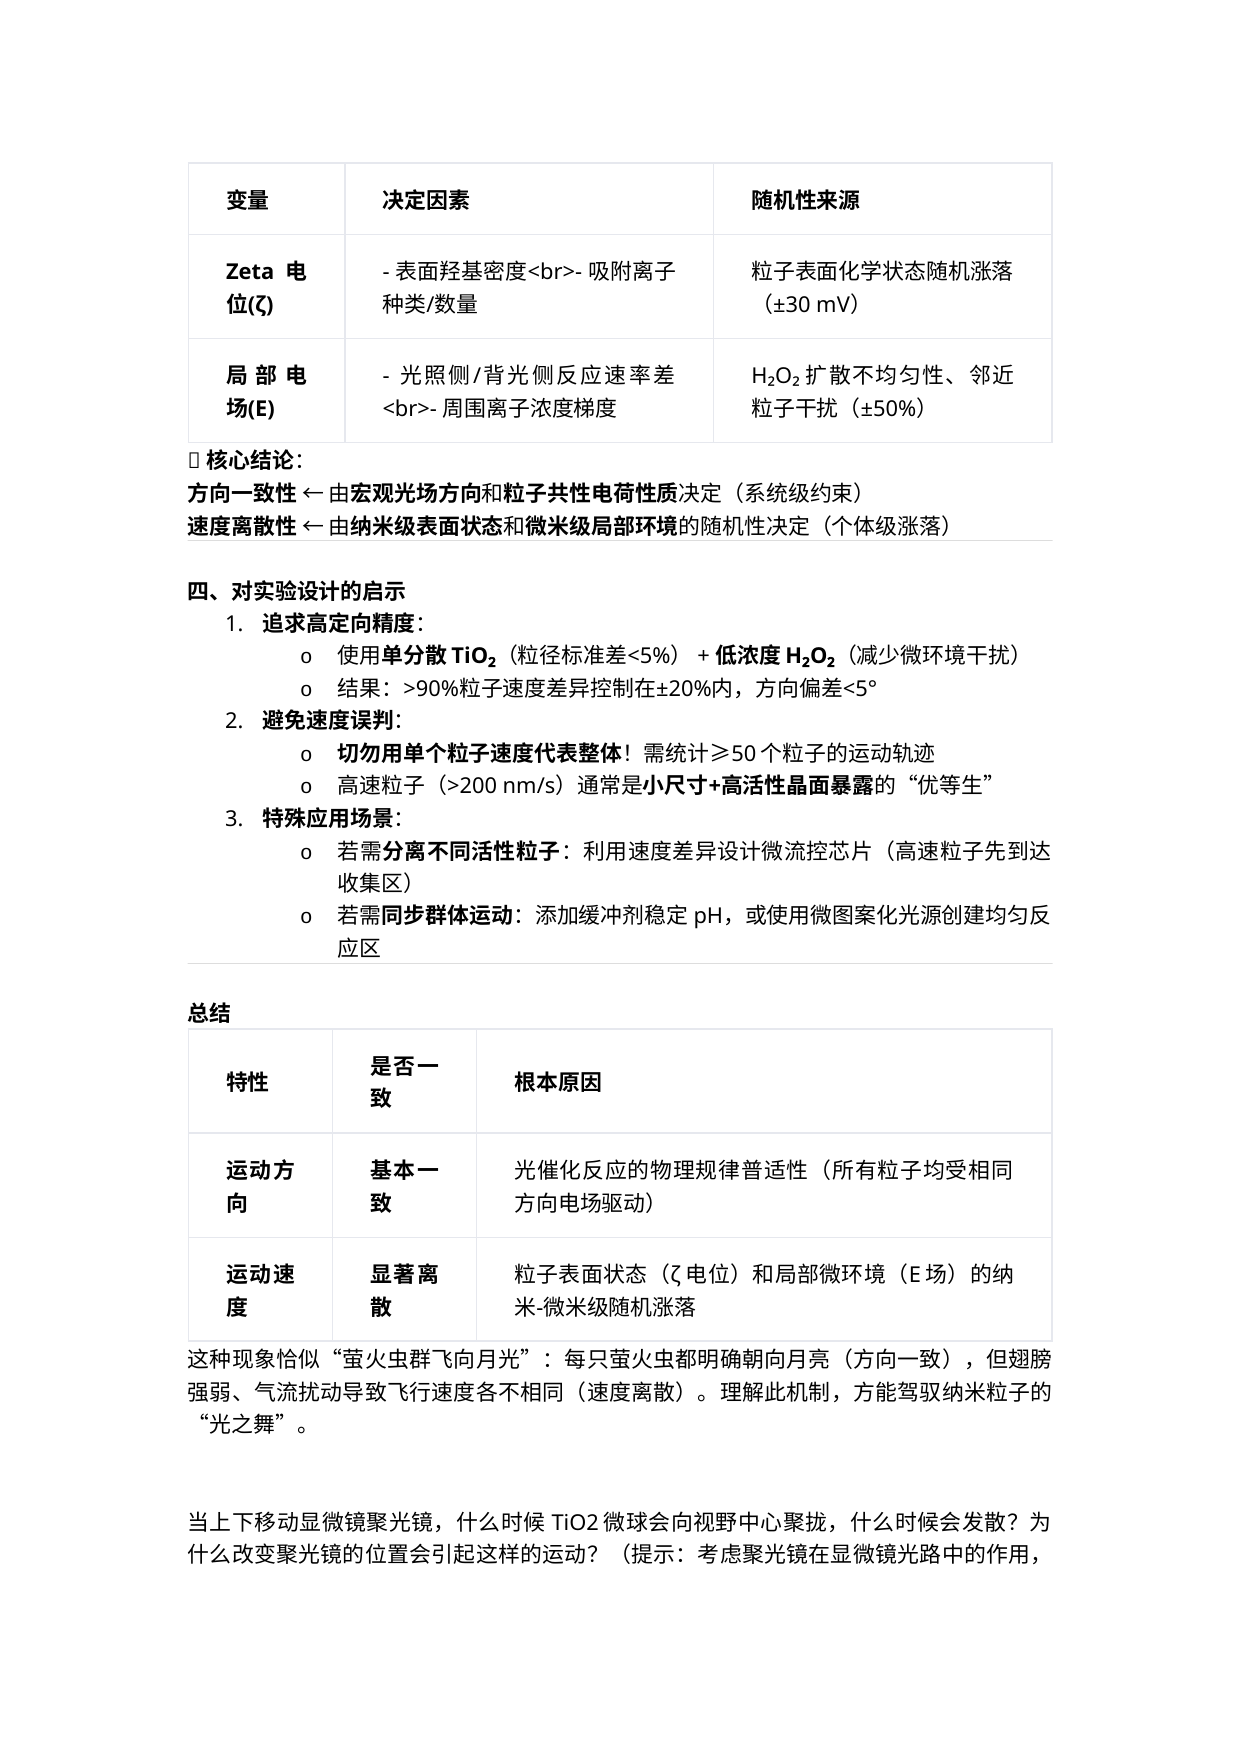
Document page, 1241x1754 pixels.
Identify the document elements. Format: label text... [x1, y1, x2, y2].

list 避免速度误判： [225, 703, 1053, 736]
list 高速粒子（>200 nm/s）通常是小尺寸+高活性晶面暴露的“优等生” [300, 768, 1053, 801]
table_cell 显著离散 [333, 1238, 476, 1340]
list 特殊应用场景： [225, 801, 1053, 833]
table_header 变量 [189, 164, 344, 233]
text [187, 1504, 1053, 1569]
table_header 是否一致 [333, 1030, 476, 1132]
table_cell 局部电场(E) [189, 339, 344, 442]
table_cell - 光照侧/背光侧反应速率差<br>- 周围离子浓度梯度 [346, 339, 713, 442]
list 使用单分散TiO₂（粒径标准差<5%） + 低浓度H₂O₂（减少微环境干扰） [300, 638, 1053, 671]
list 若需同步群体运动：添加缓冲剂稳定pH，或使用微图案化光源创建均匀反应区 [300, 898, 1053, 963]
list 追求高定向精度： [225, 606, 1053, 638]
table_cell Zeta电位(ζ) [189, 235, 344, 338]
table_cell 粒子表面化学状态随机涨落（±30 mV） [714, 235, 1051, 338]
list 结果：>90%粒子速度差异控制在±20%内，方向偏差<5° [300, 671, 1053, 703]
table_cell 运动速度 [189, 1238, 332, 1340]
text 四、对实验设计的启示 [187, 573, 1053, 606]
table_header 根本原因 [477, 1030, 1051, 1132]
table_header 随机性来源 [714, 164, 1051, 233]
list 切勿用单个粒子速度代表整体！需统计≥50个粒子的运动轨迹 [300, 736, 1053, 768]
table_cell H₂O₂扩散不均匀性、邻近粒子干扰（±50%） [714, 339, 1051, 442]
table_cell 粒子表面状态（ζ电位）和局部微环境（E场）的纳米-微米级随机涨落 [477, 1238, 1051, 1340]
table_header 决定因素 [346, 164, 713, 233]
text 这种现象恰似“萤火虫群飞向月光”：每只萤火虫都明确朝向月亮（方向一致），但翅膀强弱、气流扰动导致飞行速度各不相同（速度离散）。理解此机制，方能驾驭纳米粒子的“光之舞”。 [187, 1342, 1053, 1439]
table_cell 光催化反应的物理规律普适性（所有粒子均受相同方向电场驱动） [477, 1134, 1051, 1236]
text 总结 [187, 996, 1053, 1028]
table_cell - 表面羟基密度<br>- 吸附离子种类/数量 [346, 235, 713, 338]
list 若需分离不同活性粒子：利用速度差异设计微流控芯片（高速粒子先到达收集区） [300, 833, 1053, 898]
table_cell 运动方向 [189, 1134, 332, 1236]
table_cell 基本一致 [333, 1134, 476, 1236]
table_header 特性 [189, 1030, 332, 1132]
text 💡 核心结论： 方向一致性 ← 由宏观光场方向和粒子共性电荷性质决定（系统级约束） 速度离散性 ← 由纳米级表面状态和微米级局部环境的随机性决定（个体级涨落） [187, 443, 1053, 540]
